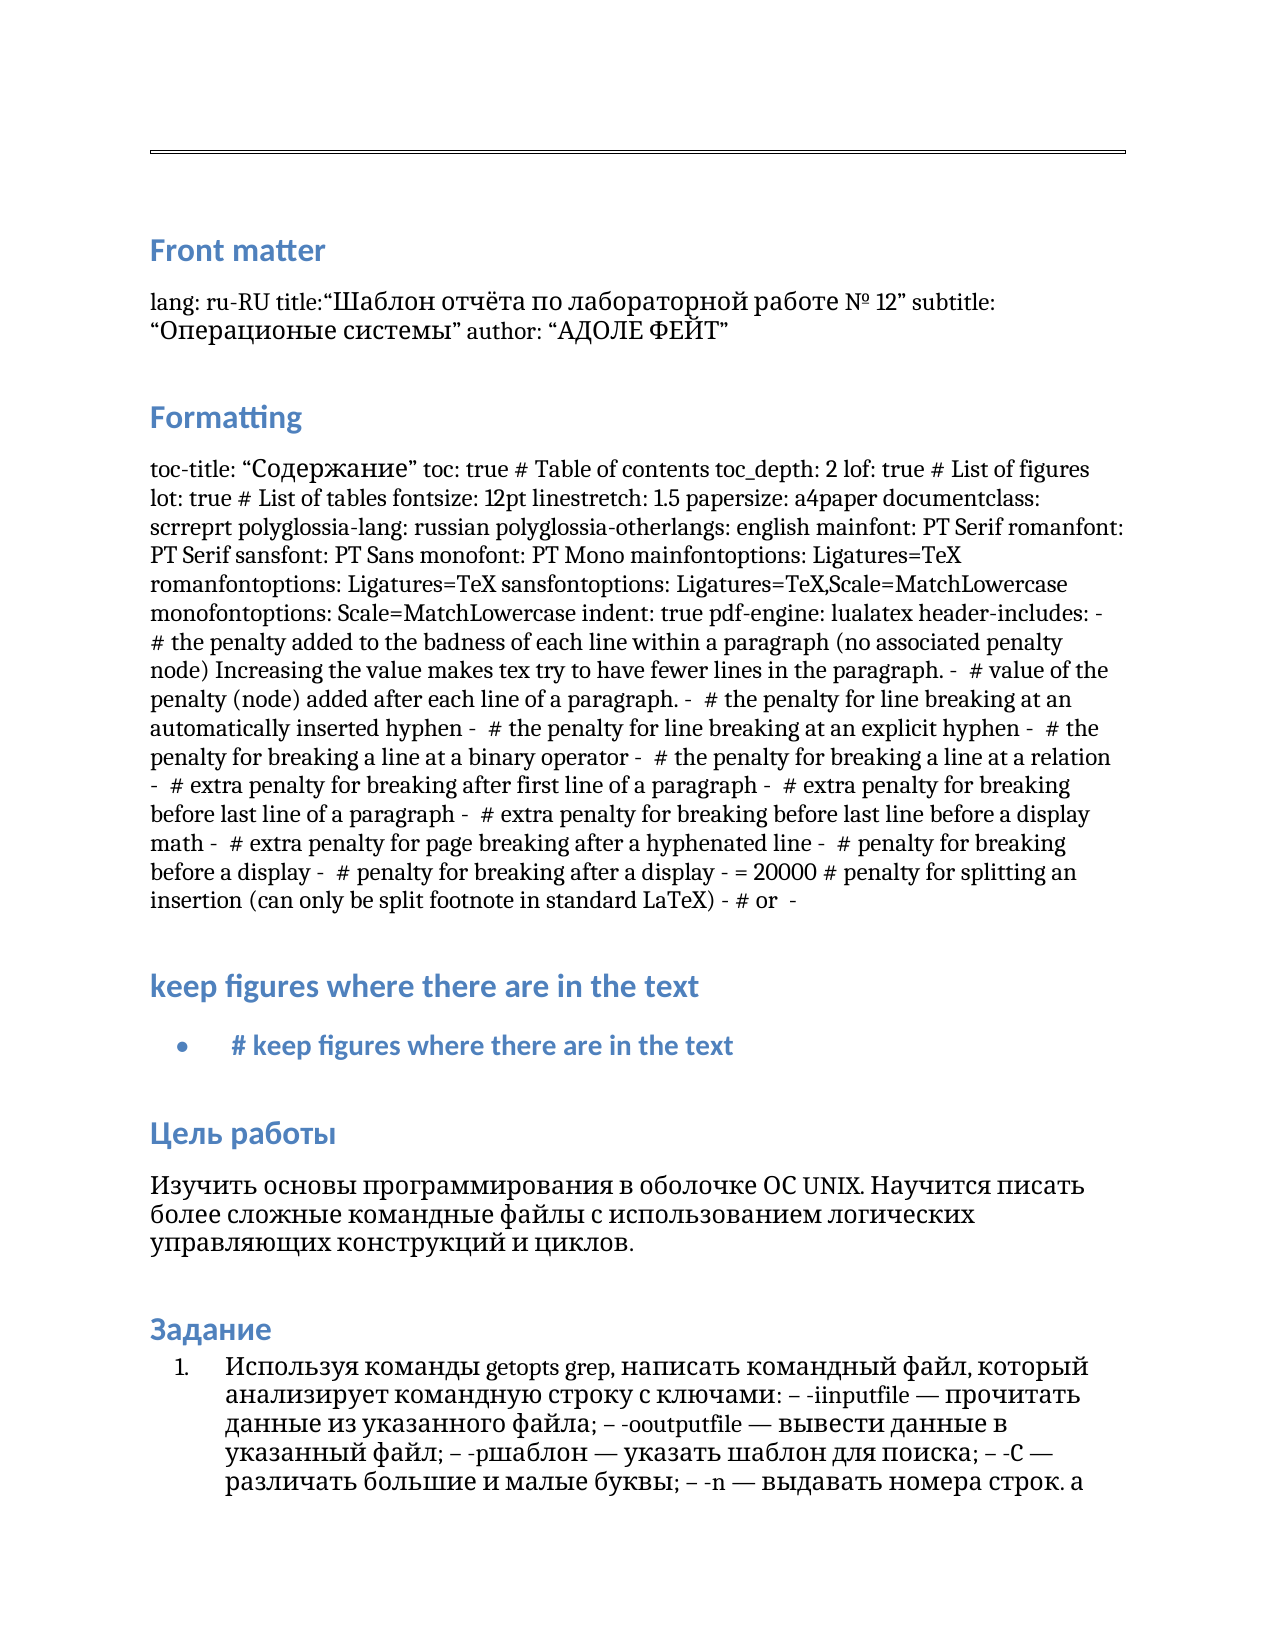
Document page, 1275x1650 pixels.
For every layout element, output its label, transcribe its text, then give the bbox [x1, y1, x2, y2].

text lang: ru-RU title:“Шаблон отчёта по лабораторной работе № 12” subtitle: “Операционые системы” author: “АДОЛЕ ФЕЙТ” [150, 288, 1125, 346]
text toc-title: “Содержание” toc: true # Table of contents toc_depth: 2 lof: true # List of figures lot: true # List of tables fontsize: 12pt linestretch: 1.5 papersize: a4paper documentclass: scrreprt polyglossia-lang: russian polyglossia-otherlangs: english mainfont: PT Serif romanfont: PT Serif sansfont: PT Sans monofont: PT Mono mainfontoptions: Ligatures=TeX romanfontoptions: Ligatures=TeX sansfontoptions: Ligatures=TeX,Scale=MatchLowercase monofontoptions: Scale=MatchLowercase indent: true pdf-engine: lualatex header-includes: - # the penalty added to the badness of each line within a paragraph (no associated penalty node) Increasing the value makes tex try to have fewer lines in the paragraph. - # value of the penalty (node) added after each line of a paragraph. - # the penalty for line breaking at an automatically inserted hyphen - # the penalty for line breaking at an explicit hyphen - # the penalty for breaking a line at a binary operator - # the penalty for breaking a line at a relation - # extra penalty for breaking after first line of a paragraph - # extra penalty for breaking before last line of a paragraph - # extra penalty for breaking before last line before a display math - # extra penalty for page breaking after a hyphenated line - # penalty for breaking before a display - # penalty for breaking after a display - = 20000 # penalty for splitting an insertion (can only be split footnote in standard LaTeX) - # or - [150, 455, 1125, 915]
subtitle keep figures where there are in the text [150, 965, 1125, 1006]
subtitle # keep figures where there are in the text [175, 1027, 1125, 1062]
subtitle Formatting [150, 396, 1125, 436]
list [175, 1353, 1125, 1496]
subtitle Front matter [150, 229, 1125, 269]
text Изучить основы программирования в оболочке ОС UNIX. Научится писать более сложные командные файлы с использованием логических управляющих конструкций и циклов. [150, 1172, 1125, 1258]
subtitle Цель работы [150, 1112, 1125, 1153]
subtitle Задание [150, 1308, 1125, 1349]
